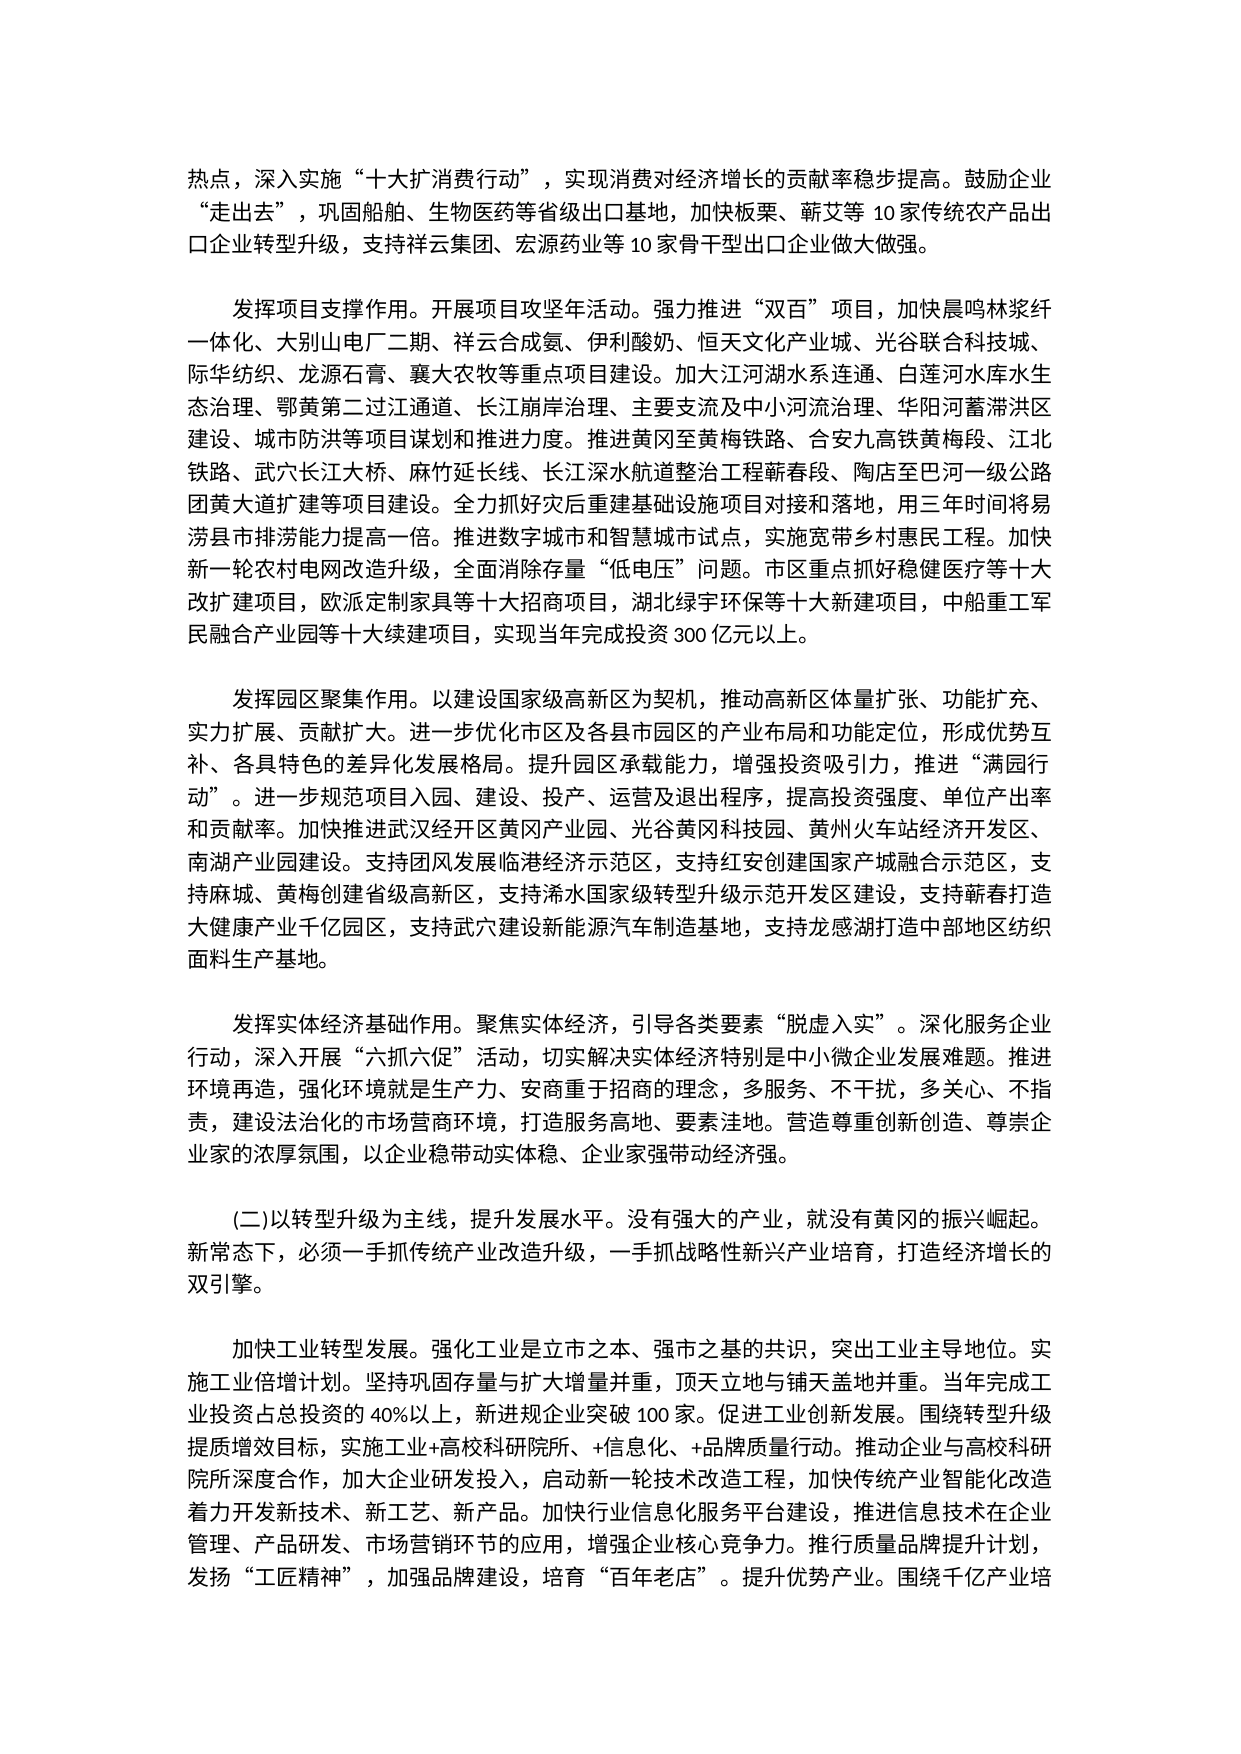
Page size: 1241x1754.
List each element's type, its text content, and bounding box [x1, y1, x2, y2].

text 发挥项目支撑作用。开展项目攻坚年活动。强力推进“双百”项目，加快晨鸣林浆纤一体化、大别山电厂二期、祥云合成氨、伊利酸奶、恒天文化产业城、光谷联合科技城、际华纺织、龙源石膏、襄大农牧等重点项目建设。加大江河湖水系连通、白莲河水库水生态治理、鄂黄第二过江通道、长江崩岸治理、主要支流及中小河流治理、华阳河蓄滞洪区建设、城市防洪等项目谋划和推进力度。推进黄冈至黄梅铁路、合安九高铁黄梅段、江北铁路、武穴长江大桥、麻竹延长线、长江深水航道整治工程蕲春段、陶店至巴河一级公路、团黄大道扩建等项目建设。全力抓好灾后重建基础设施项目对接和落地，用三年时间将易涝县市排涝能力提高一倍。推进数字城市和智慧城市试点，实施宽带乡村惠民工程。加快新一轮农村电网改造升级，全面消除存量“低电压”问题。市区重点抓好稳健医疗等十大改扩建项目，欧派定制家具等十大招商项目，湖北绿宇环保等十大新建项目，中船重工军民融合产业园等十大续建项目，实现当年完成投资300亿元以上。 [187, 292, 1053, 649]
text (二)以转型升级为主线，提升发展水平。没有强大的产业，就没有黄冈的振兴崛起。新常态下，必须一手抓传统产业改造升级，一手抓战略性新兴产业培育，打造经济增长的双引擎。 [187, 1202, 1053, 1299]
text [187, 1332, 1053, 1592]
text 发挥园区聚集作用。以建设国家级高新区为契机，推动高新区体量扩张、功能扩充、实力扩展、贡献扩大。进一步优化市区及各县市园区的产业布局和功能定位，形成优势互补、各具特色的差异化发展格局。提升园区承载能力，增强投资吸引力，推进“满园行动”。进一步规范项目入园、建设、投产、运营及退出程序，提高投资强度、单位产出率和贡献率。加快推进武汉经开区黄冈产业园、光谷黄冈科技园、黄州火车站经济开发区、南湖产业园建设。支持团风发展临港经济示范区，支持红安创建国家产城融合示范区，支持麻城、黄梅创建省级高新区，支持浠水国家级转型升级示范开发区建设，支持蕲春打造大健康产业千亿园区，支持武穴建设新能源汽车制造基地，支持龙感湖打造中部地区纺织面料生产基地。 [187, 682, 1053, 974]
text 发挥实体经济基础作用。聚焦实体经济，引导各类要素“脱虚入实”。深化服务企业行动，深入开展“六抓六促”活动，切实解决实体经济特别是中小微企业发展难题。推进环境再造，强化环境就是生产力、安商重于招商的理念，多服务、不干扰，多关心、不指责，建设法治化的市场营商环境，打造服务高地、要素洼地。营造尊重创新创造、尊崇企业家的浓厚氛围，以企业稳带动实体稳、企业家强带动经济强。 [187, 1007, 1053, 1169]
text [187, 162, 1053, 259]
